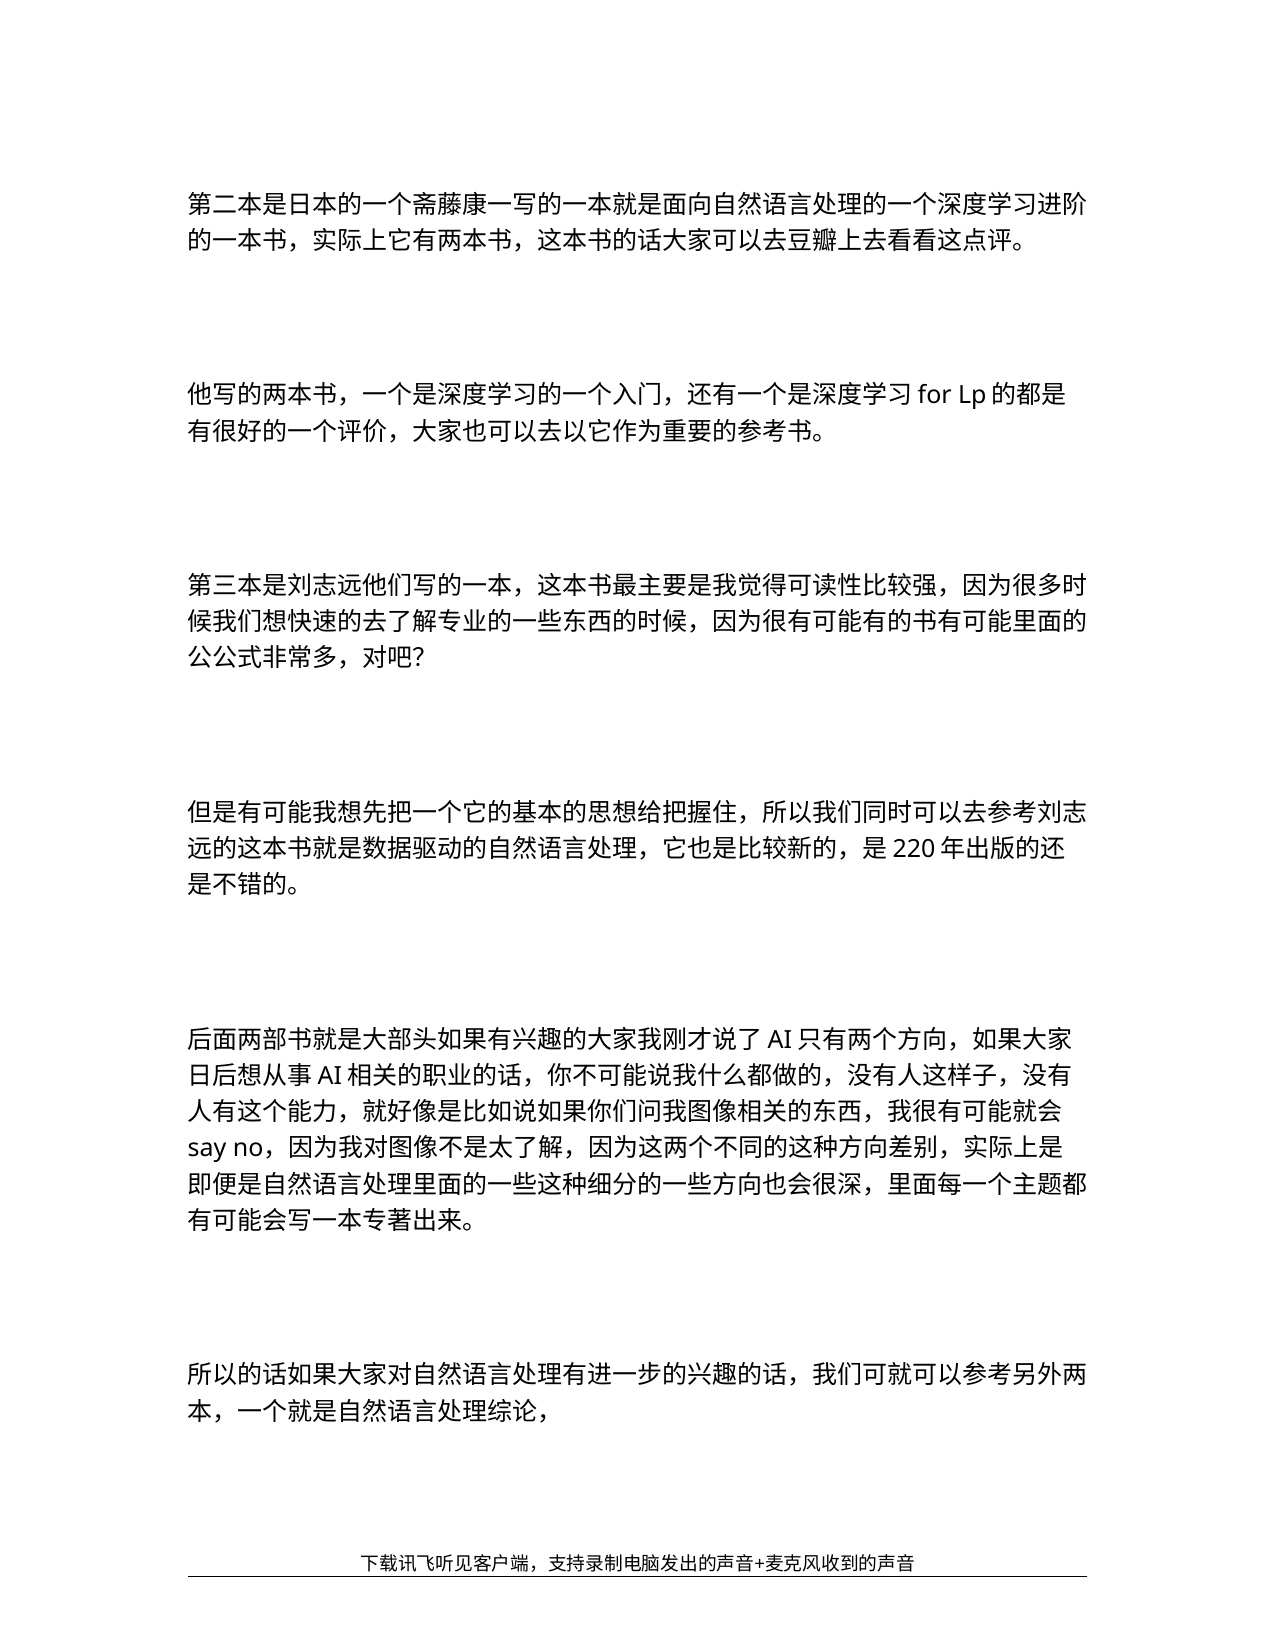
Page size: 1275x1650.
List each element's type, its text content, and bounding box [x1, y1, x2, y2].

text 但是有可能我想先把一个它的基本的思想给把握住，所以我们同时可以去参考刘志远的这本书就是数据驱动的自然语言处理，它也是比较新的，是220年出版的还是不错的。 [187, 758, 1087, 901]
text 第二本是日本的一个斋藤康一写的一本就是面向自然语言处理的一个深度学习进阶的一本书，实际上它有两本书，这本书的话大家可以去豆瓣上去看看这点评。 [187, 150, 1087, 257]
text 他写的两本书，一个是深度学习的一个入门，还有一个是深度学习for Lp的都是有很好的一个评价，大家也可以去以它作为重要的参考书。 [187, 341, 1087, 447]
text 第三本是刘志远他们写的一本，这本书最主要是我觉得可读性比较强，因为很多时候我们想快速的去了解专业的一些东西的时候，因为很有可能有的书有可能里面的公公式非常多，对吧？ [187, 531, 1087, 674]
text 后面两部书就是大部头如果有兴趣的大家我刚才说了AI只有两个方向，如果大家日后想从事AI相关的职业的话，你不可能说我什么都做的，没有人这样子，没有人有这个能力，就好像是比如说如果你们问我图像相关的东西，我很有可能就会say no，因为我对图像不是太了解，因为这两个不同的这种方向差别，实际上是即便是自然语言处理里面的一些这种细分的一些方向也会很深，里面每一个主题都有可能会写一本专著出来。 [187, 985, 1087, 1237]
text 所以的话如果大家对自然语言处理有进一步的兴趣的话，我们可就可以参考另外两本，一个就是自然语言处理综论， [187, 1321, 1087, 1427]
